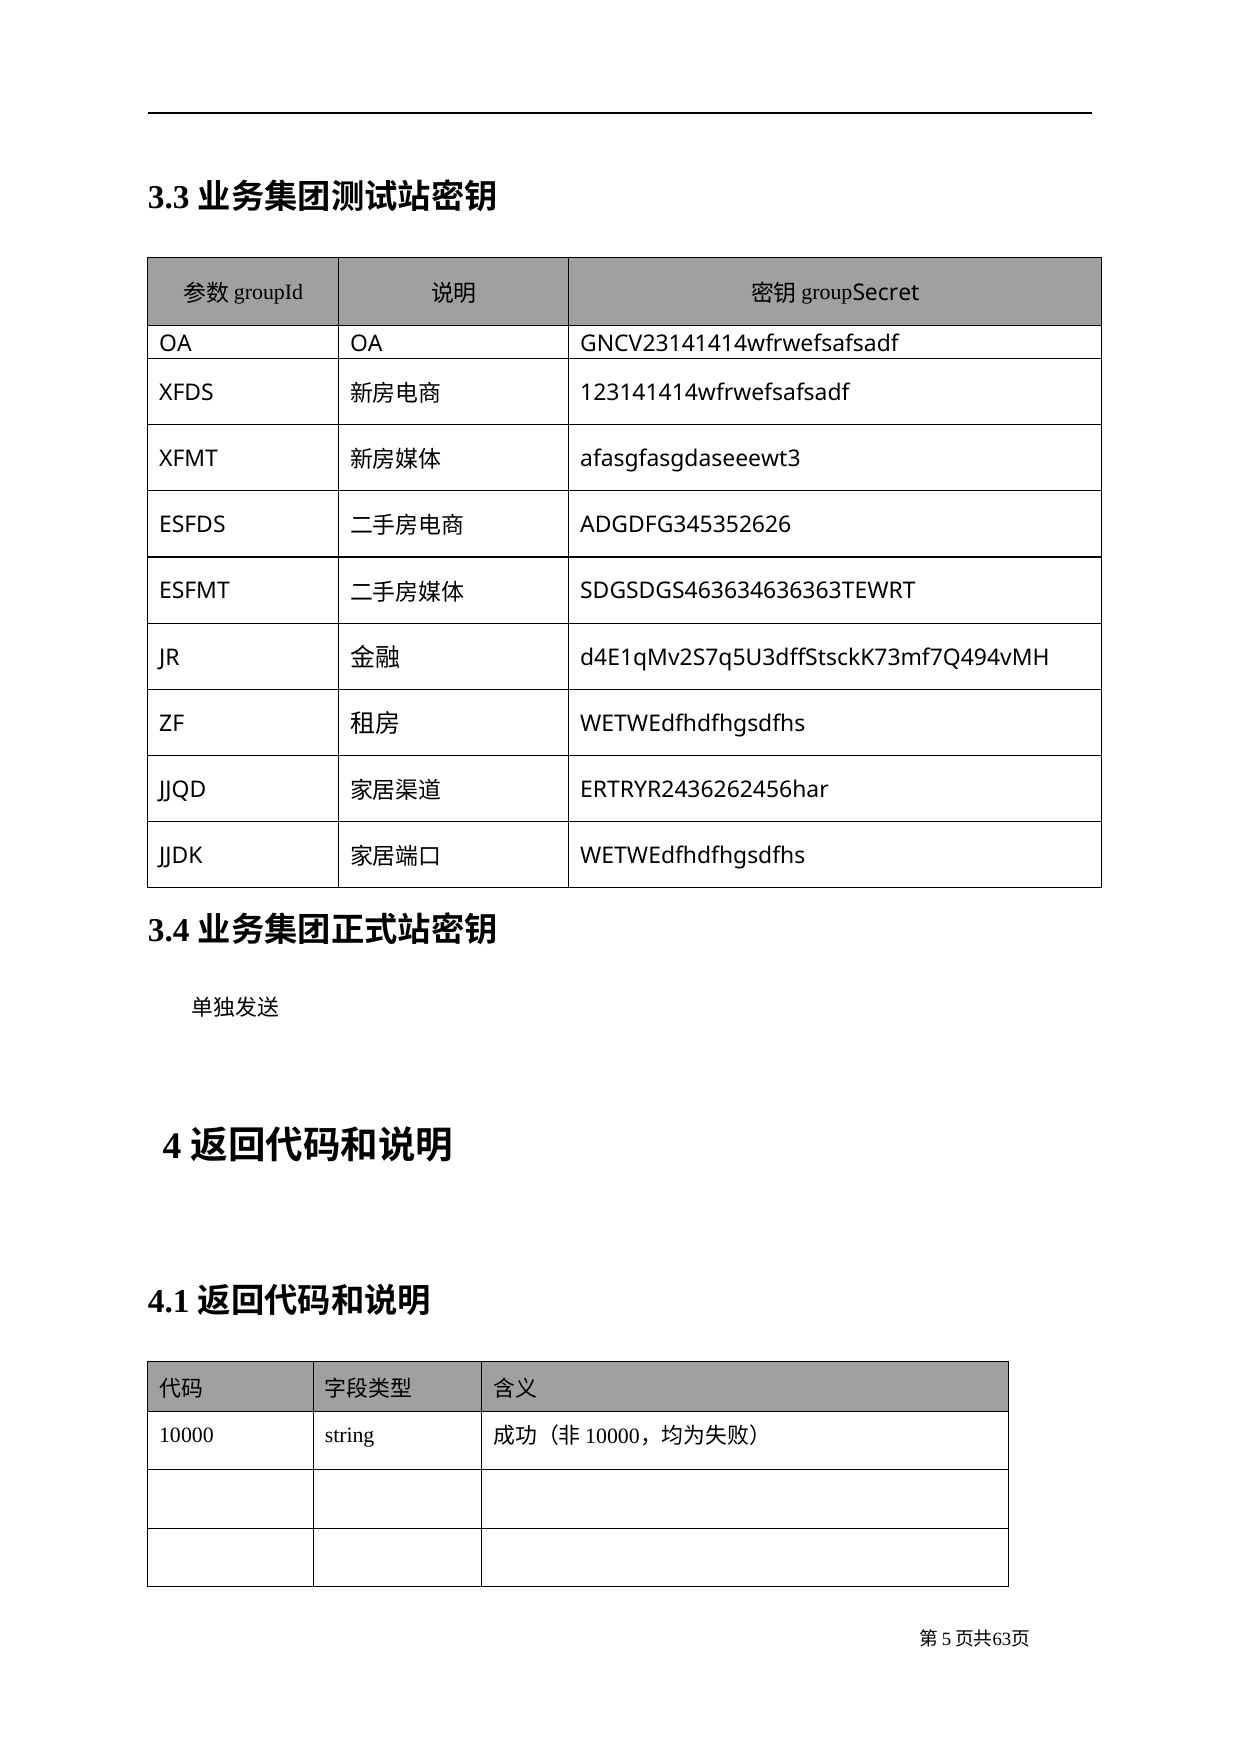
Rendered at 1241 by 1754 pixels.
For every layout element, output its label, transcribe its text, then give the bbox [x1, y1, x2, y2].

table_cell OA [148, 326, 338, 358]
table_header 字段类型 [314, 1362, 481, 1411]
table_cell [314, 1529, 481, 1586]
table_cell XFDS [148, 359, 338, 424]
text 单独发送 [148, 989, 1092, 1022]
table_cell OA [339, 326, 568, 358]
table_header 密钥groupSecret [569, 258, 1101, 325]
table_cell XFMT [148, 425, 338, 490]
table_cell 成功（非10000，均为失败） [482, 1412, 1008, 1469]
table_cell 金融 [339, 624, 568, 688]
table_cell ZF [148, 690, 338, 754]
table_cell JJDK [148, 822, 338, 887]
table_cell 家居端口 [339, 822, 568, 887]
subtitle 业务集团测试站密钥 [148, 162, 1092, 227]
table_cell 二手房媒体 [339, 558, 568, 622]
table_cell [482, 1529, 1008, 1586]
table_cell WETWEdfhdfhgsdfhs [569, 690, 1101, 754]
subtitle 返回代码和说明 [162, 1110, 1092, 1175]
subtitle 返回代码和说明 [148, 1266, 1092, 1331]
table_cell JR [148, 624, 338, 688]
table_cell WETWEdfhdfhgsdfhs [569, 822, 1101, 887]
table_header 含义 [482, 1362, 1008, 1411]
table_cell [148, 1470, 313, 1528]
table_cell ESFMT [148, 558, 338, 622]
table_cell JJQD [148, 756, 338, 821]
table_cell d4E1qMv2S7q5U3dffStsckK73mf7Q494vMH [569, 624, 1101, 688]
table_header 代码 [148, 1362, 313, 1411]
table_cell 租房 [339, 690, 568, 754]
table_cell 二手房电商 [339, 491, 568, 556]
subtitle 业务集团正式站密钥 [148, 894, 1092, 959]
table_cell 10000 [148, 1412, 313, 1469]
table_cell 家居渠道 [339, 756, 568, 821]
table_cell SDGSDGS463634636363TEWRT [569, 558, 1101, 622]
table_cell [482, 1470, 1008, 1528]
table_cell [314, 1470, 481, 1528]
table_header 说明 [339, 258, 568, 325]
table_cell ESFDS [148, 491, 338, 556]
table_cell afasgfasgdaseeewt3 [569, 425, 1101, 490]
table_cell GNCV23141414wfrwefsafsadf [569, 326, 1101, 358]
table_cell 123141414wfrwefsafsadf [569, 359, 1101, 424]
table_cell [148, 1529, 313, 1586]
table_cell string [314, 1412, 481, 1469]
table_cell ADGDFG345352626 [569, 491, 1101, 556]
table_cell ERTRYR2436262456har [569, 756, 1101, 821]
table_cell 新房媒体 [339, 425, 568, 490]
table_header 参数groupId [148, 258, 338, 325]
table_cell 新房电商 [339, 359, 568, 424]
